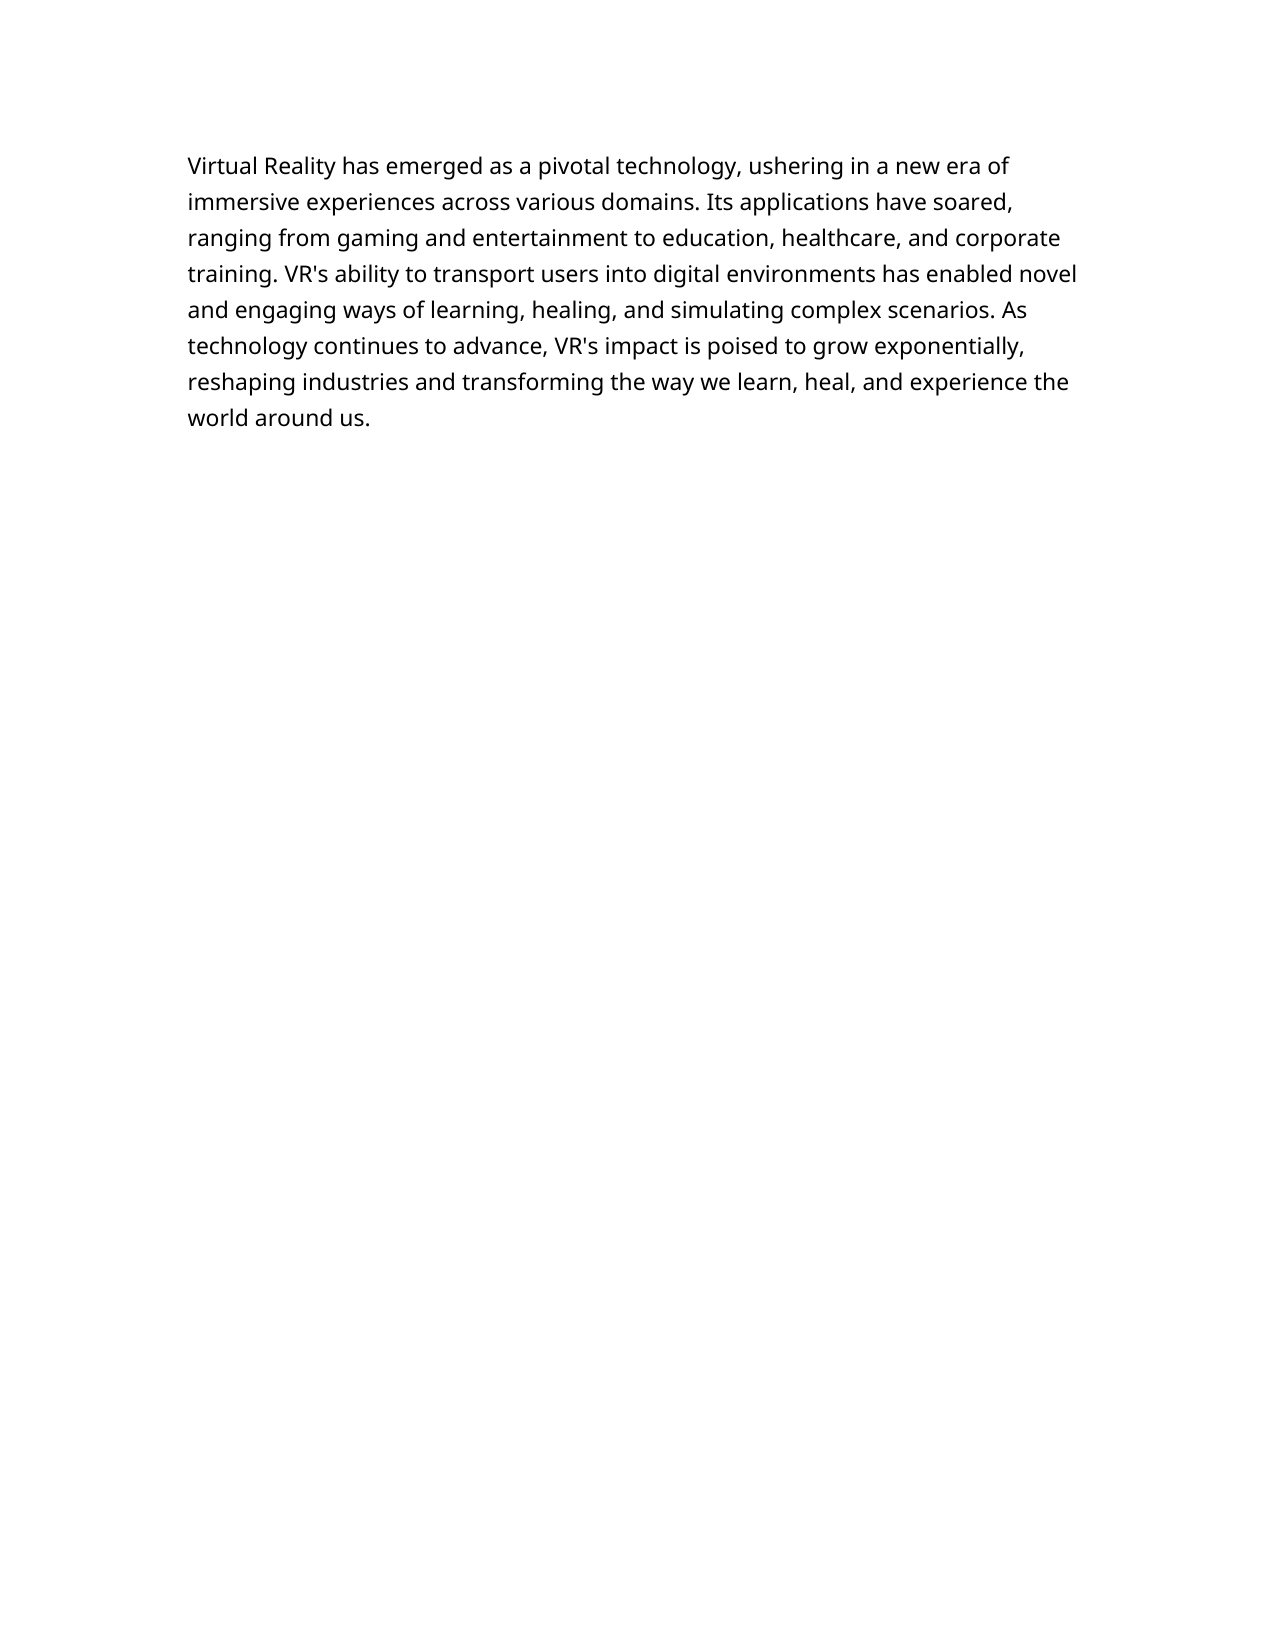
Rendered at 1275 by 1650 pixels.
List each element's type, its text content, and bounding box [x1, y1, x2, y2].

text Virtual Reality has emerged as a pivotal technology, ushering in a new era of immersive experiences across various domains. Its applications have soared, ranging from gaming and entertainment to education, healthcare, and corporate training. VR's ability to transport users into digital environments has enabled novel and engaging ways of learning, healing, and simulating complex scenarios. As technology continues to advance, VR's impact is poised to grow exponentially, reshaping industries and transforming the way we learn, heal, and experience the world around us. [187, 150, 1087, 433]
